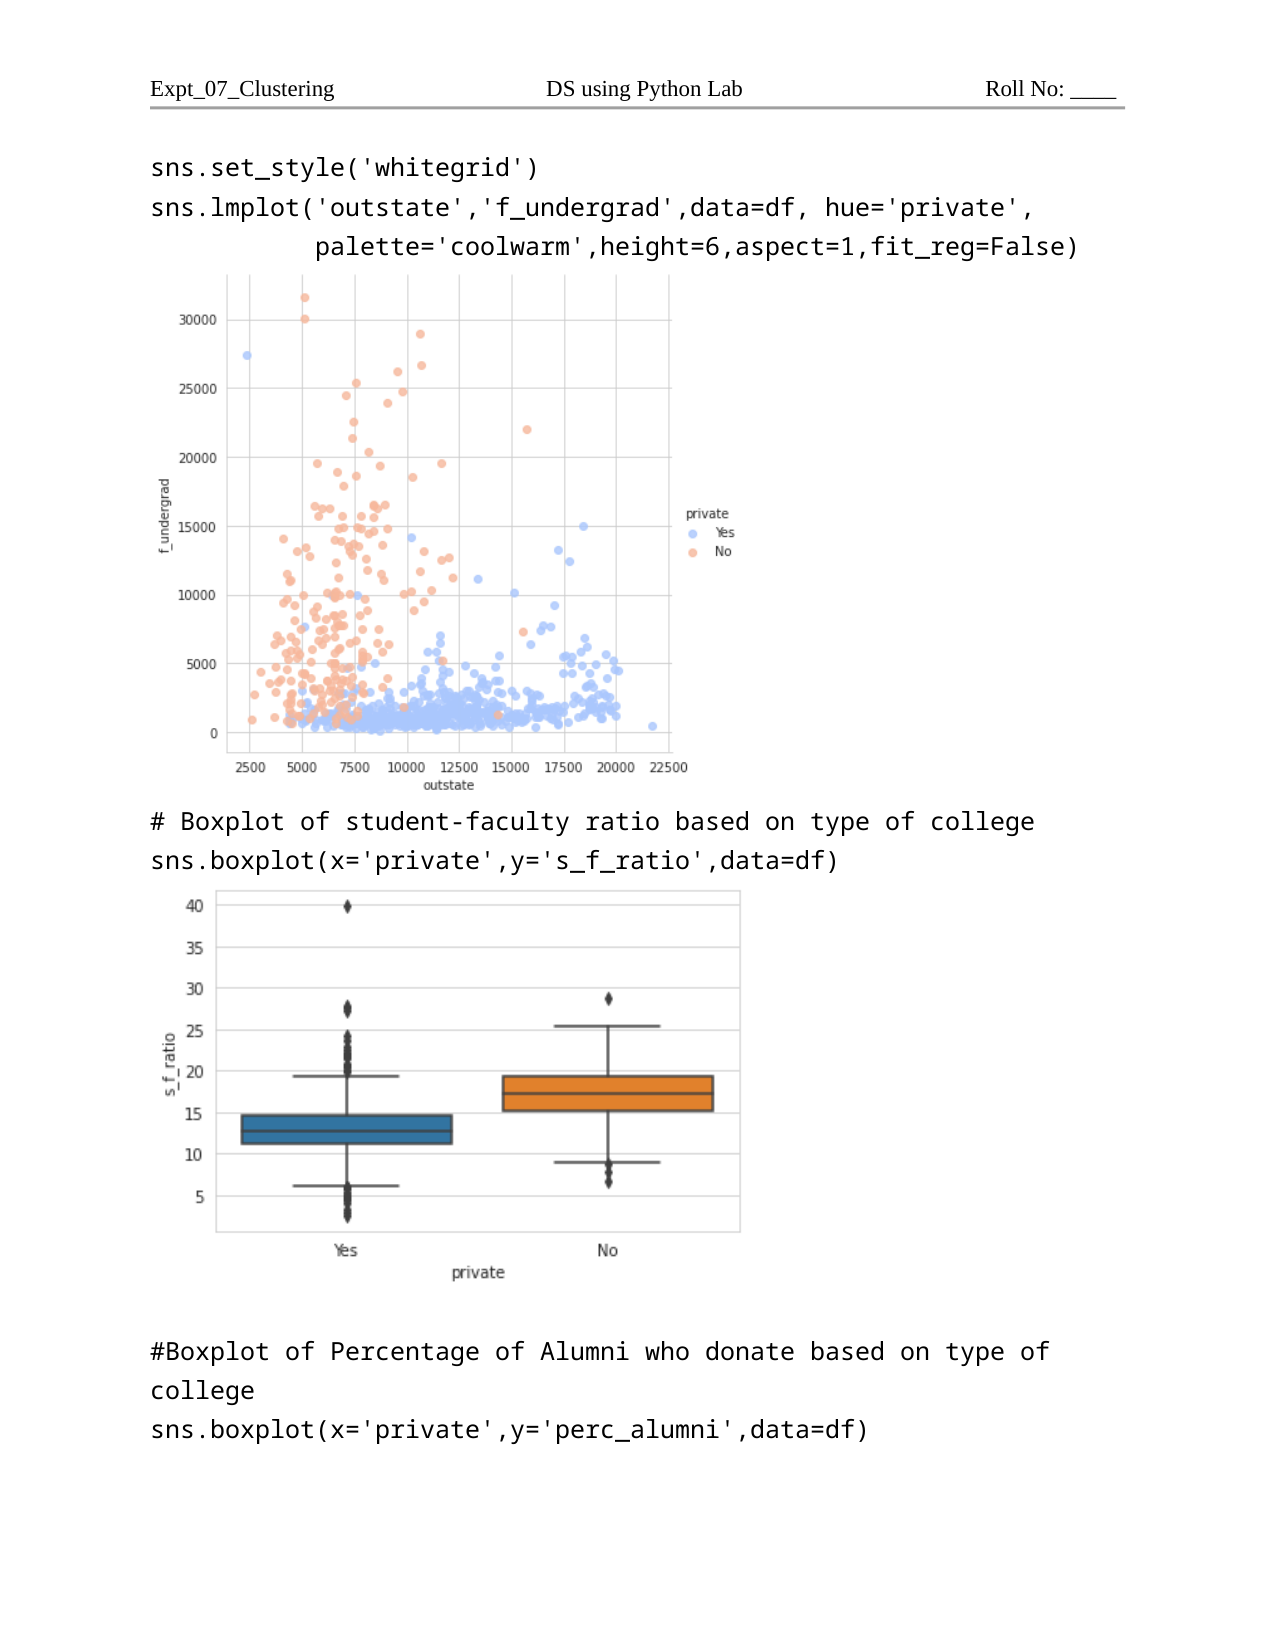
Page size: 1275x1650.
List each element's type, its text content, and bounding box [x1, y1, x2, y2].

text sns.lmplot('outstate','f_undergrad',data=df, hue='private', [150, 189, 1125, 223]
text # Boxplot of student-faculty ratio based on type of college [150, 803, 1125, 837]
text sns.boxplot(x='private',y='s_f_ratio',data=df) [150, 842, 1125, 876]
text sns.boxplot(x='private',y='perc_alumni',data=df) [150, 1412, 1125, 1446]
picture [150, 267, 745, 800]
picture [150, 881, 749, 1291]
text sns.set_style('whitegrid') [150, 150, 1125, 184]
text #Boxplot of Percentage of Alumni who donate based on type of college [150, 1334, 1125, 1407]
text palette='coolwarm',height=6,aspect=1,fit_reg=False) [150, 228, 1125, 262]
